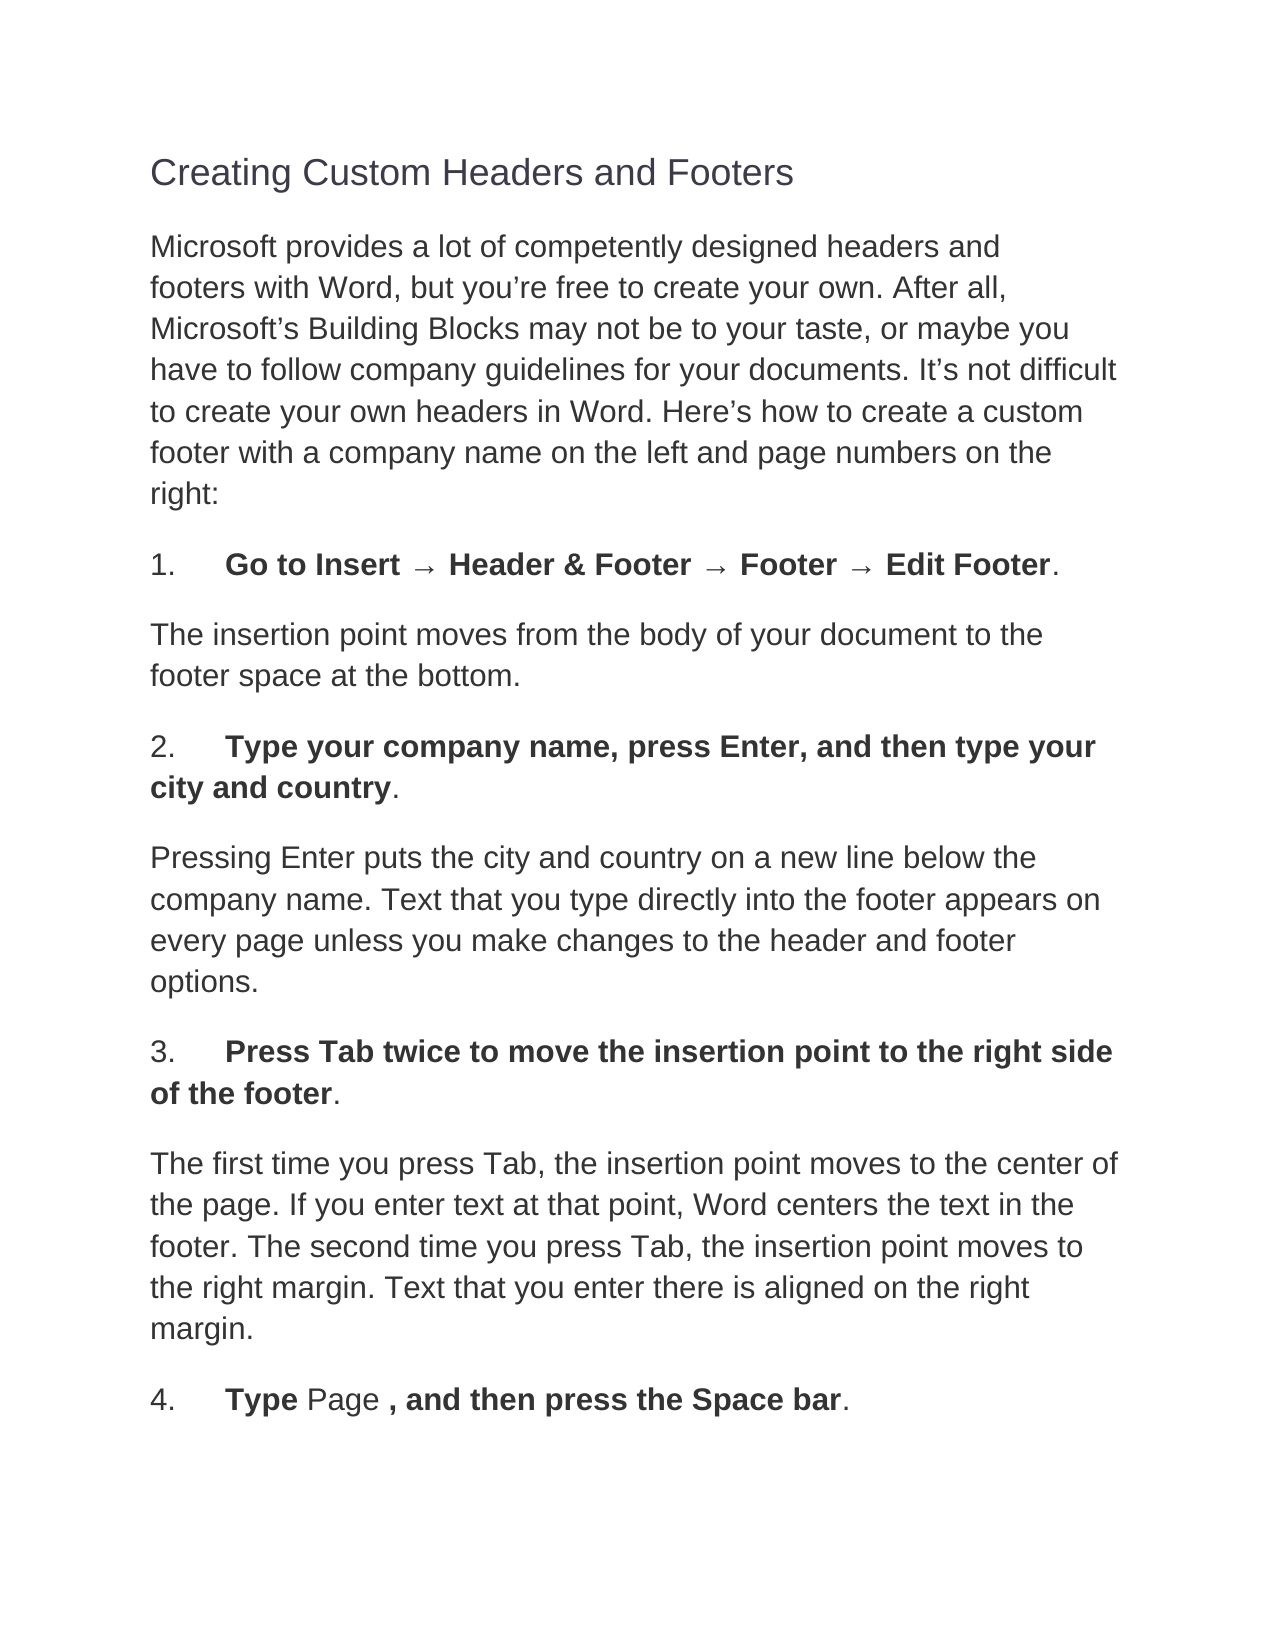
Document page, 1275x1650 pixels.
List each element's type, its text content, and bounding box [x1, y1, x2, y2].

list Type Page , and then press the Space bar. [150, 1375, 1125, 1416]
text The first time you press Tab, the insertion point moves to the center of the page. If you enter text at that point, Word centers the text in the footer. The second time you press Tab, the insertion point moves to the right margin. Text that you enter there is aligned on the right margin. [150, 1140, 1125, 1346]
text Pressing Enter puts the city and country on a new line below the company name. Text that you type directly into the footer appears on every page unless you make changes to the header and footer options. [150, 834, 1125, 999]
text The insertion point moves from the body of your document to the footer space at the bottom. [150, 611, 1125, 693]
list Press Tab twice to move the insertion point to the right side of the footer. [150, 1028, 1125, 1111]
list Type your company name, press Enter, and then type your city and country. [150, 722, 1125, 805]
text Creating Custom Headers and Footers [150, 150, 1125, 193]
list Go to Insert → Header & Footer → Footer → Edit Footer. [150, 540, 1125, 581]
text Microsoft provides a lot of competently designed headers and footers with Word, but you’re free to create your own. After all, Microsoft’s Building Blocks may not be to your taste, or maybe you have to follow company guidelines for your documents. It’s not difficult to create your own headers in Word. Here’s how to create a custom footer with a company name on the left and page numbers on the right: [150, 222, 1125, 511]
